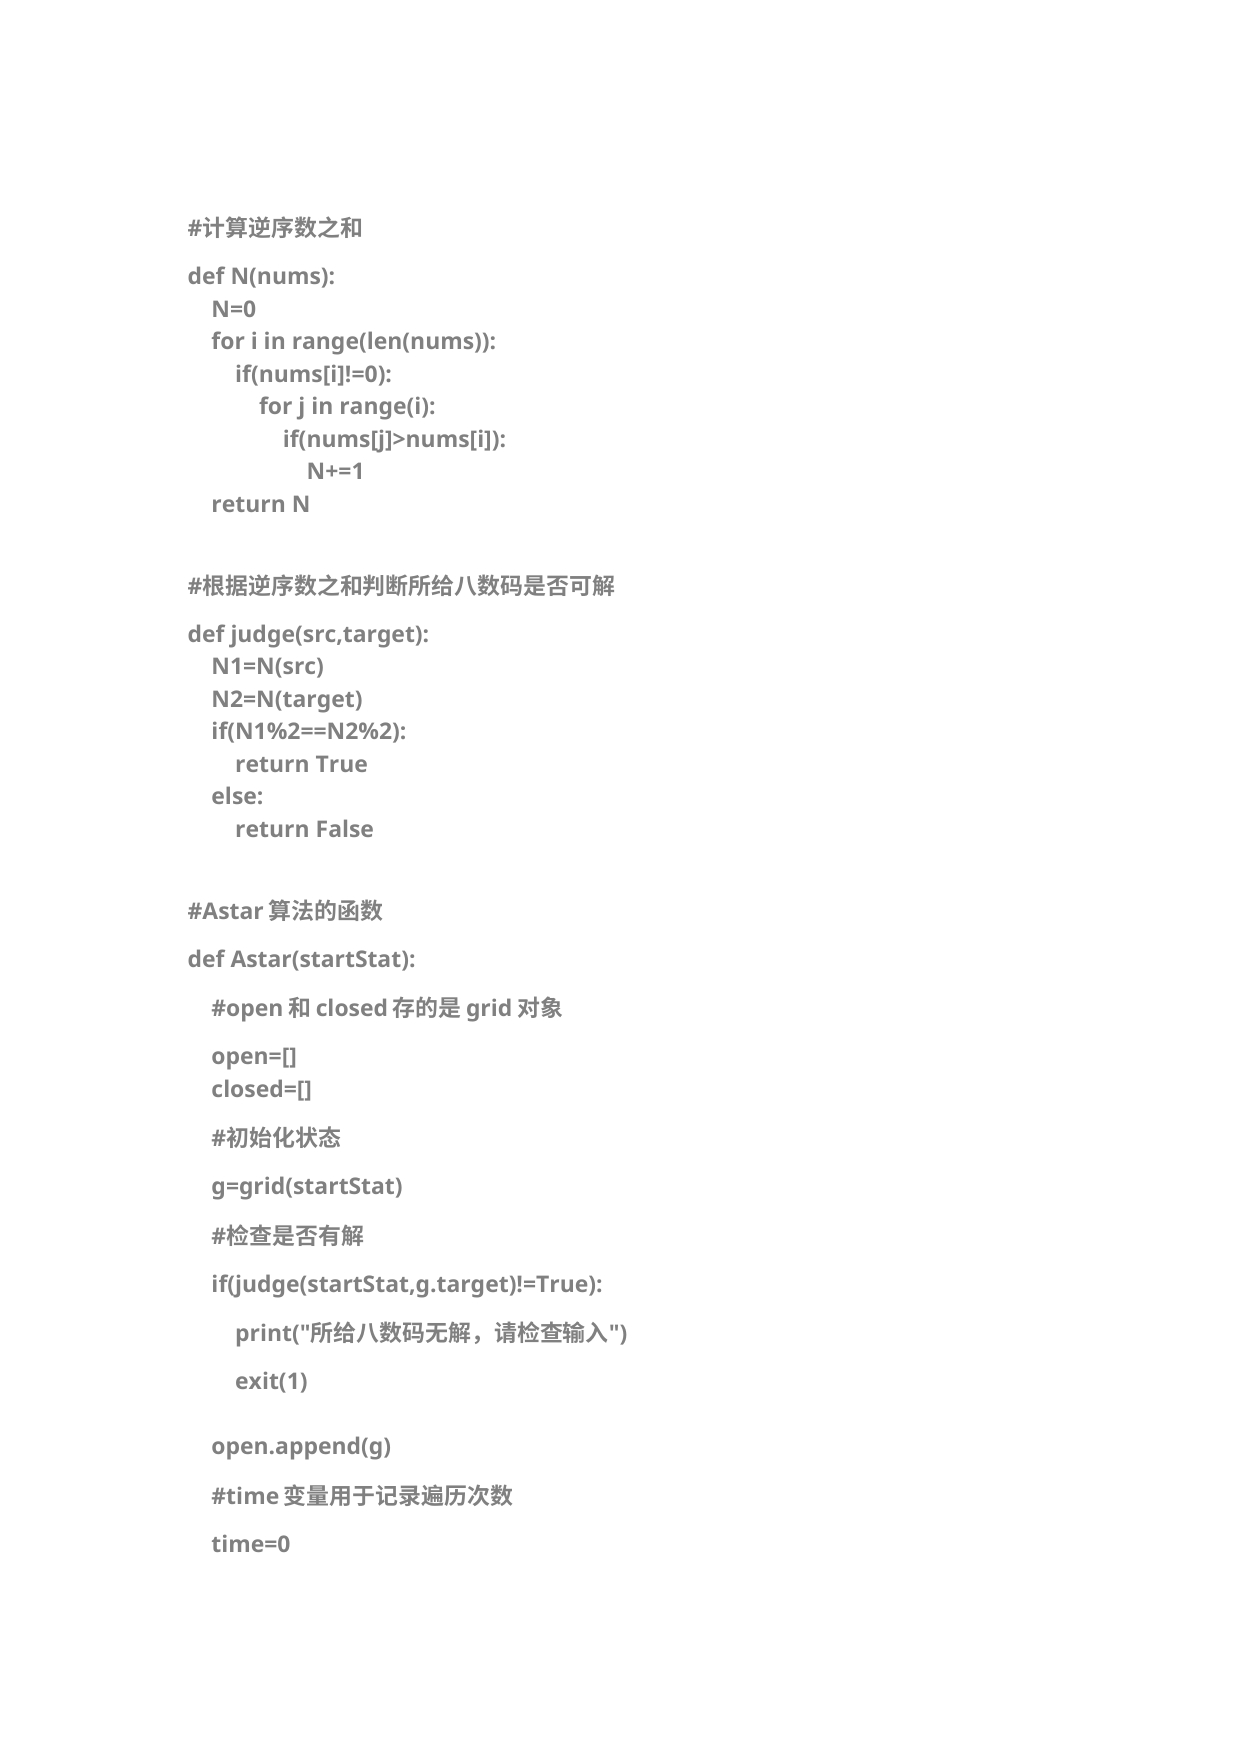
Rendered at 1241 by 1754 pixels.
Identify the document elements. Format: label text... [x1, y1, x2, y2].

text #检查是否有解 [187, 1202, 1053, 1267]
text if(judge(startStat,g.target)!=True): [187, 1267, 1053, 1299]
text N2=N(target) [187, 682, 1053, 714]
text return False [187, 812, 1053, 844]
text return N [187, 487, 1053, 519]
text if(N1%2==N2%2): [187, 714, 1053, 747]
text #计算逆序数之和 [187, 194, 1053, 259]
text for i in range(len(nums)): [187, 324, 1053, 357]
text return True [187, 747, 1053, 779]
text N=0 [187, 292, 1053, 324]
text def Astar(startStat): [187, 942, 1053, 974]
text closed=[] [187, 1072, 1053, 1104]
text #open和closed存的是grid对象 [187, 974, 1053, 1039]
text #time变量用于记录遍历次数 [187, 1462, 1053, 1527]
text g=grid(startStat) [187, 1169, 1053, 1202]
text open=[] [187, 1039, 1053, 1072]
text N+=1 [187, 454, 1053, 487]
text if(nums[i]!=0): [187, 357, 1053, 389]
text exit(1) [187, 1364, 1053, 1397]
text time=0 [187, 1527, 1053, 1559]
text #初始化状态 [187, 1104, 1053, 1169]
text def judge(src,target): [187, 617, 1053, 649]
text open.append(g) [187, 1429, 1053, 1462]
text N1=N(src) [187, 649, 1053, 682]
text for j in range(i): [187, 389, 1053, 422]
text print("所给八数码无解，请检查输入") [187, 1299, 1053, 1364]
text #Astar算法的函数 [187, 877, 1053, 942]
text def N(nums): [187, 259, 1053, 292]
text if(nums[j]>nums[i]): [187, 422, 1053, 454]
text #根据逆序数之和判断所给八数码是否可解 [187, 552, 1053, 617]
text else: [187, 779, 1053, 812]
